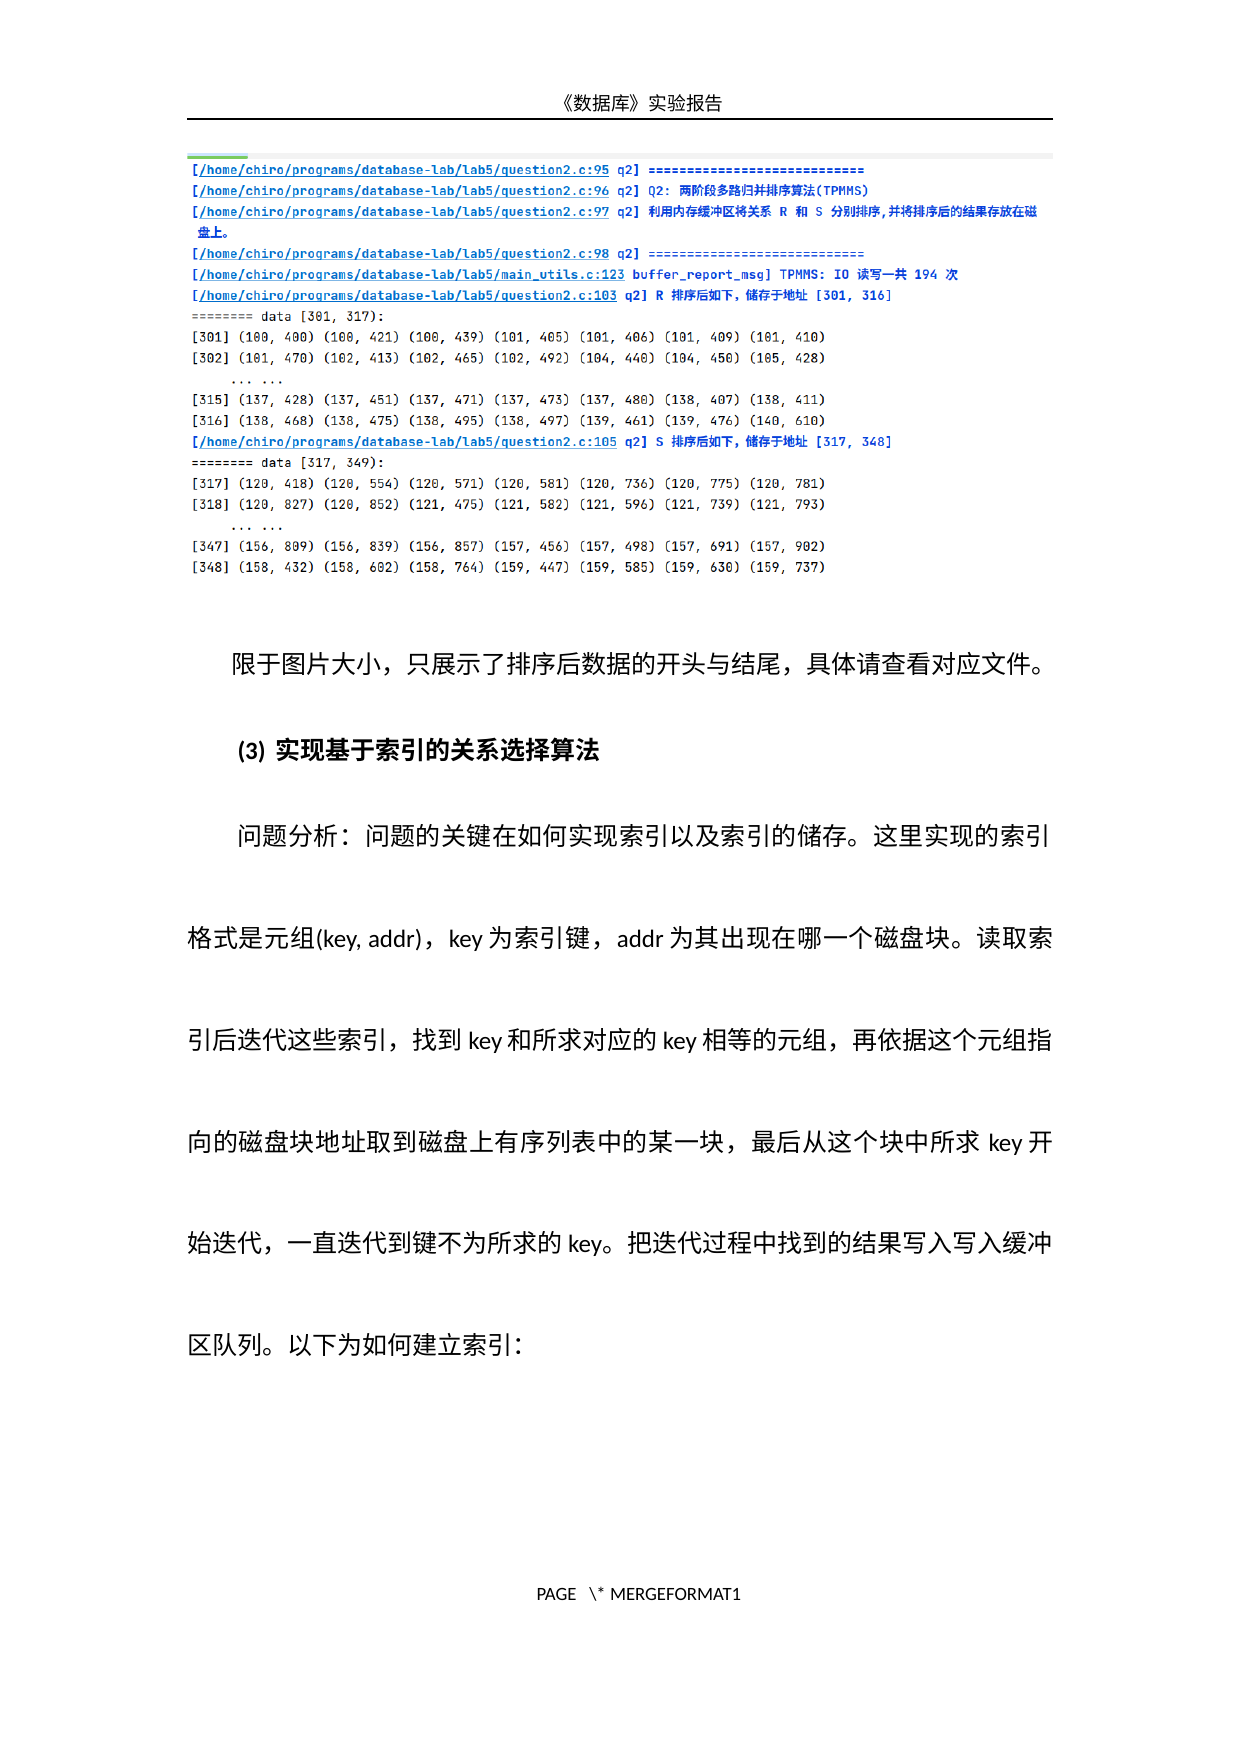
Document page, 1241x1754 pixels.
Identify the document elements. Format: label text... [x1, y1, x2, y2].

text 限于图片大小，只展示了排序后数据的开头与结尾，具体请查看对应文件。 [187, 579, 1053, 696]
list 实现基于索引的关系选择算法 [237, 714, 1053, 782]
picture [187, 153, 1053, 579]
text 问题分析：问题的关键在如何实现索引以及索引的储存。这里实现的索引格式是元组(key, addr)，key为索引键，addr为其出现在哪一个磁盘块。读取索引后迭代这些索引，找到key和所求对应的key相等的元组，再依据这个元组指向的磁盘块地址取到磁盘上有序列表中的某一块，最后从这个块中所求key开始迭代，一直迭代到键不为所求的key。把迭代过程中找到的结果写入写入缓冲区队列。以下为如何建立索引： [187, 801, 1053, 1378]
